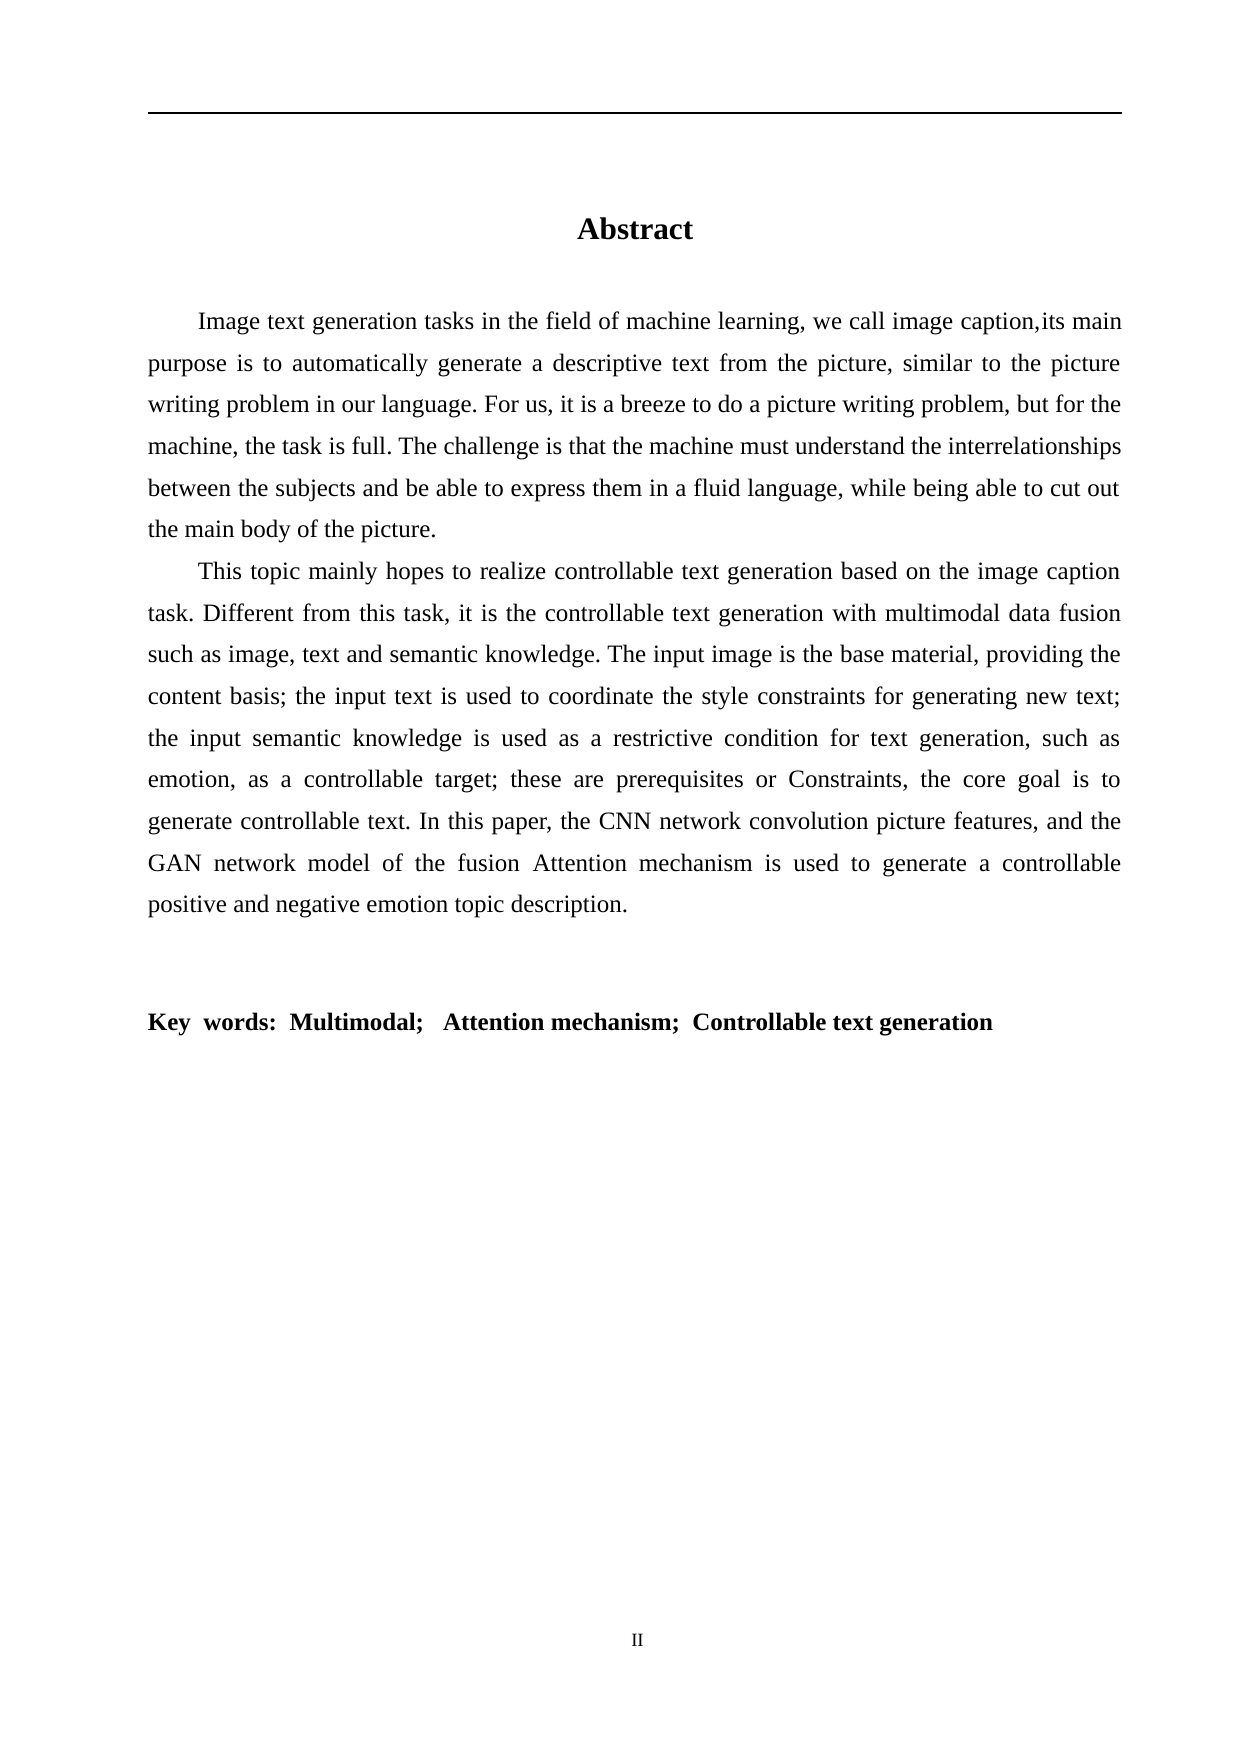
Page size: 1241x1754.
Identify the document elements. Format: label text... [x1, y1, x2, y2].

text Image text generation tasks in the field of machine learning, we call image caption,its main purpose is to automatically generate a descriptive text from the picture, similar to the picture writing problem in our language. For us, it is a breeze to do a picture writing problem, but for the machine, the task is full. The challenge is that the machine must understand the interrelationships between the subjects and be able to express them in a fluid language, while being able to cut out the main body of the picture. [148, 296, 1122, 546]
text Key words: Multimodal; Attention mechanism; Controllable text generation [148, 1007, 1122, 1035]
subtitle Abstract [148, 210, 1122, 246]
text This topic mainly hopes to realize controllable text generation based on the image caption task. Different from this task, it is the controllable text generation with multimodal data fusion such as image, text and semantic knowledge. The input image is the base material, providing the content basis; the input text is used to coordinate the style constraints for generating new text; the input semantic knowledge is used as a restrictive condition for text generation, such as emotion, as a controllable target; these are prerequisites or Constraints, the core goal is to generate controllable text. In this paper, the CNN network convolution picture features, and the GAN network model of the fusion Attention mechanism is used to generate a controllable positive and negative emotion topic description. [148, 546, 1122, 921]
